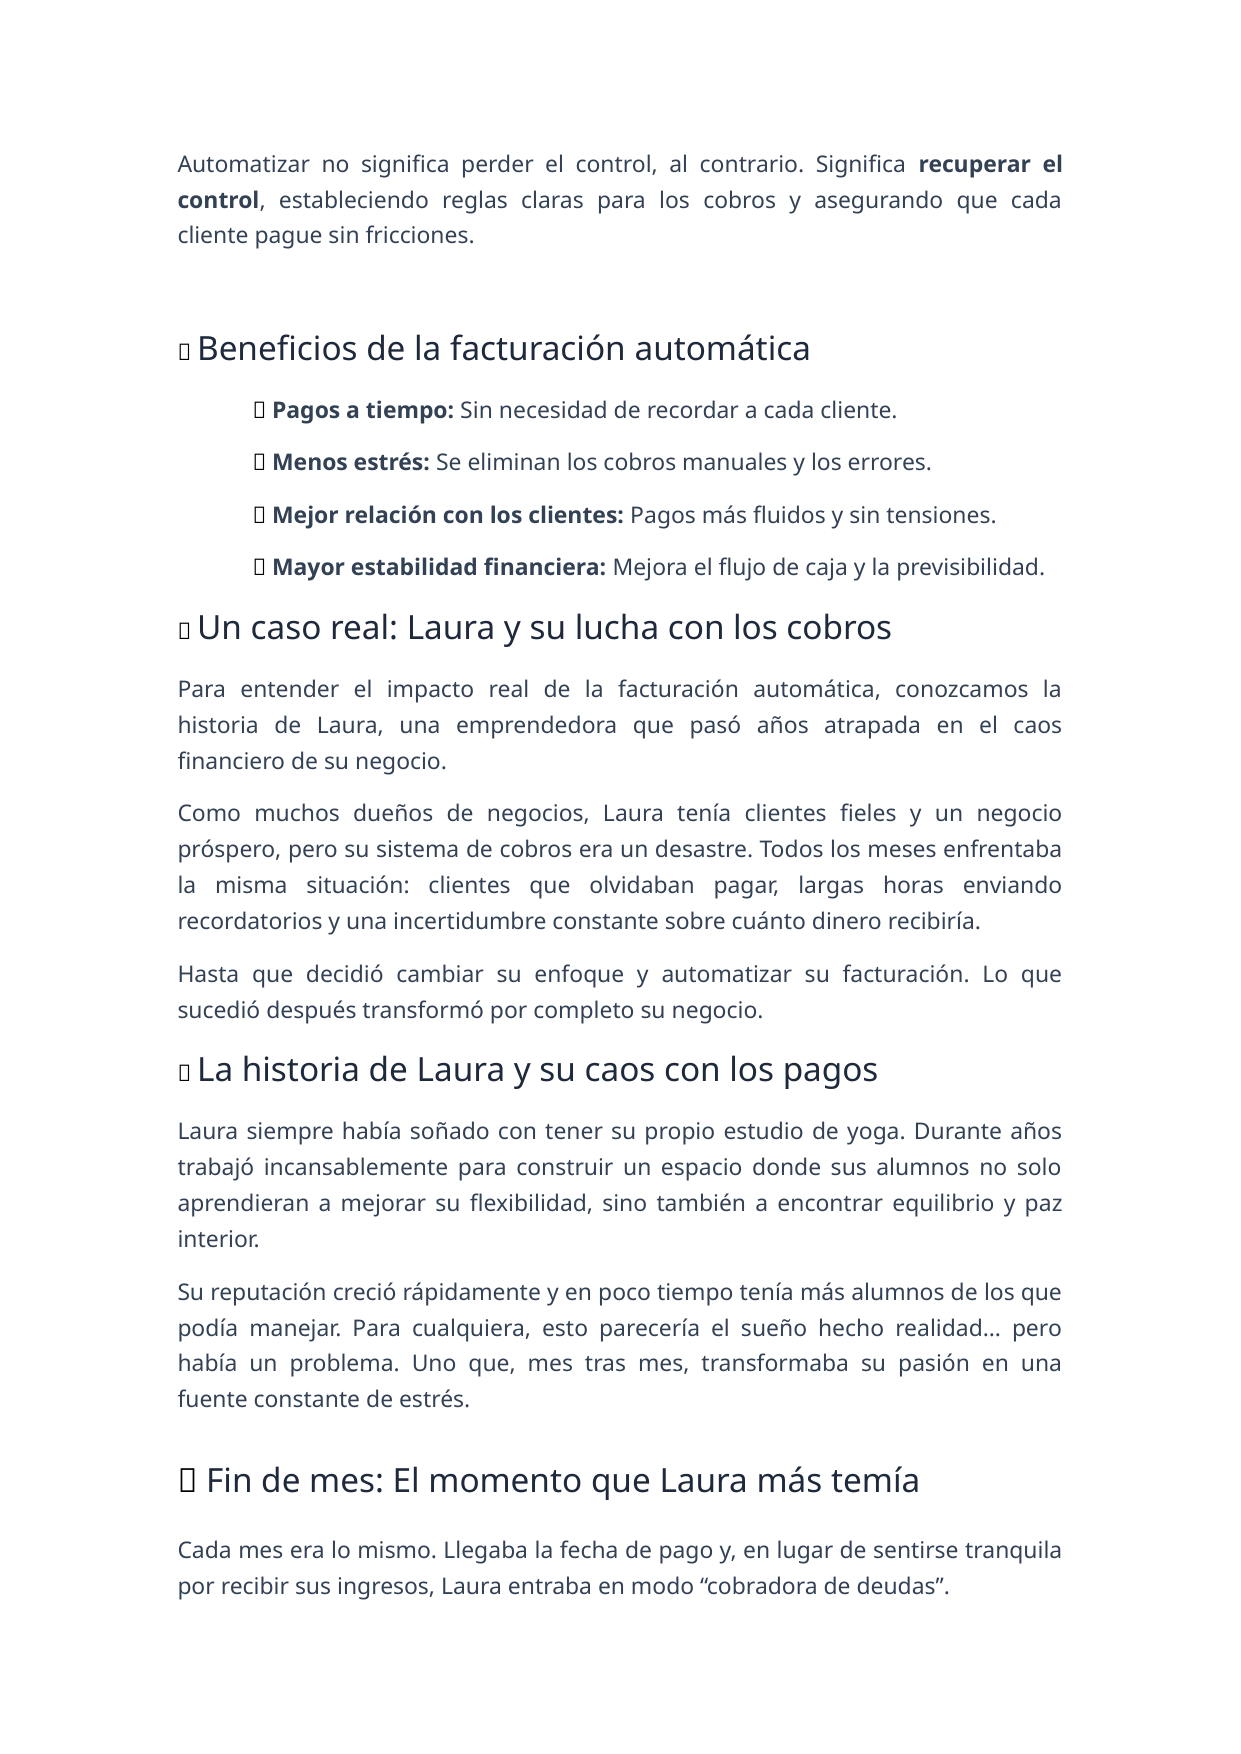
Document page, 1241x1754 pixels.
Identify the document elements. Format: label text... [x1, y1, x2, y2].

text Cada mes era lo mismo. Llegaba la fecha de pago y, en lugar de sentirse tranquila por recibir sus ingresos, Laura entraba en modo “cobradora de deudas”. [177, 1534, 1063, 1601]
text 📖 Un caso real: Laura y su lucha con los cobros [177, 604, 1063, 649]
text Laura siempre había soñado con tener su propio estudio de yoga. Durante años trabajó incansablemente para construir un espacio donde sus alumnos no solo aprendieran a mejorar su flexibilidad, sino también a encontrar equilibrio y paz interior. [177, 1115, 1063, 1254]
text 🎯 Beneficios de la facturación automática [177, 325, 1063, 370]
text ✅ Mayor estabilidad financiera: Mejora el flujo de caja y la previsibilidad. [252, 551, 1063, 583]
text Automatizar no significa perder el control, al contrario. Significa recuperar el control, estableciendo reglas claras para los cobros y asegurando que cada cliente pague sin fricciones. [177, 148, 1063, 251]
text Su reputación creció rápidamente y en poco tiempo tenía más alumnos de los que podía manejar. Para cualquiera, esto parecería el sueño hecho realidad… pero había un problema. Uno que, mes tras mes, transformaba su pasión en una fuente constante de estrés. [177, 1276, 1063, 1414]
text 💸 Fin de mes: El momento que Laura más temía [177, 1457, 1063, 1502]
text ✅ Menos estrés: Se eliminan los cobros manuales y los errores. [252, 446, 1063, 477]
text Como muchos dueños de negocios, Laura tenía clientes fieles y un negocio próspero, pero su sistema de cobros era un desastre. Todos los meses enfrentaba la misma situación: clientes que olvidaban pagar, largas horas enviando recordatorios y una incertidumbre constante sobre cuánto dinero recibiría. [177, 797, 1063, 936]
text Para entender el impacto real de la facturación automática, conozcamos la historia de Laura, una emprendedora que pasó años atrapada en el caos financiero de su negocio. [177, 673, 1063, 776]
text 📌 La historia de Laura y su caos con los pagos [177, 1046, 1063, 1092]
text ✅ Pagos a tiempo: Sin necesidad de recordar a cada cliente. [252, 393, 1063, 425]
text Hasta que decidió cambiar su enfoque y automatizar su facturación. Lo que sucedió después transformó por completo su negocio. [177, 958, 1063, 1025]
text ✅ Mejor relación con los clientes: Pagos más fluidos y sin tensiones. [252, 499, 1063, 530]
